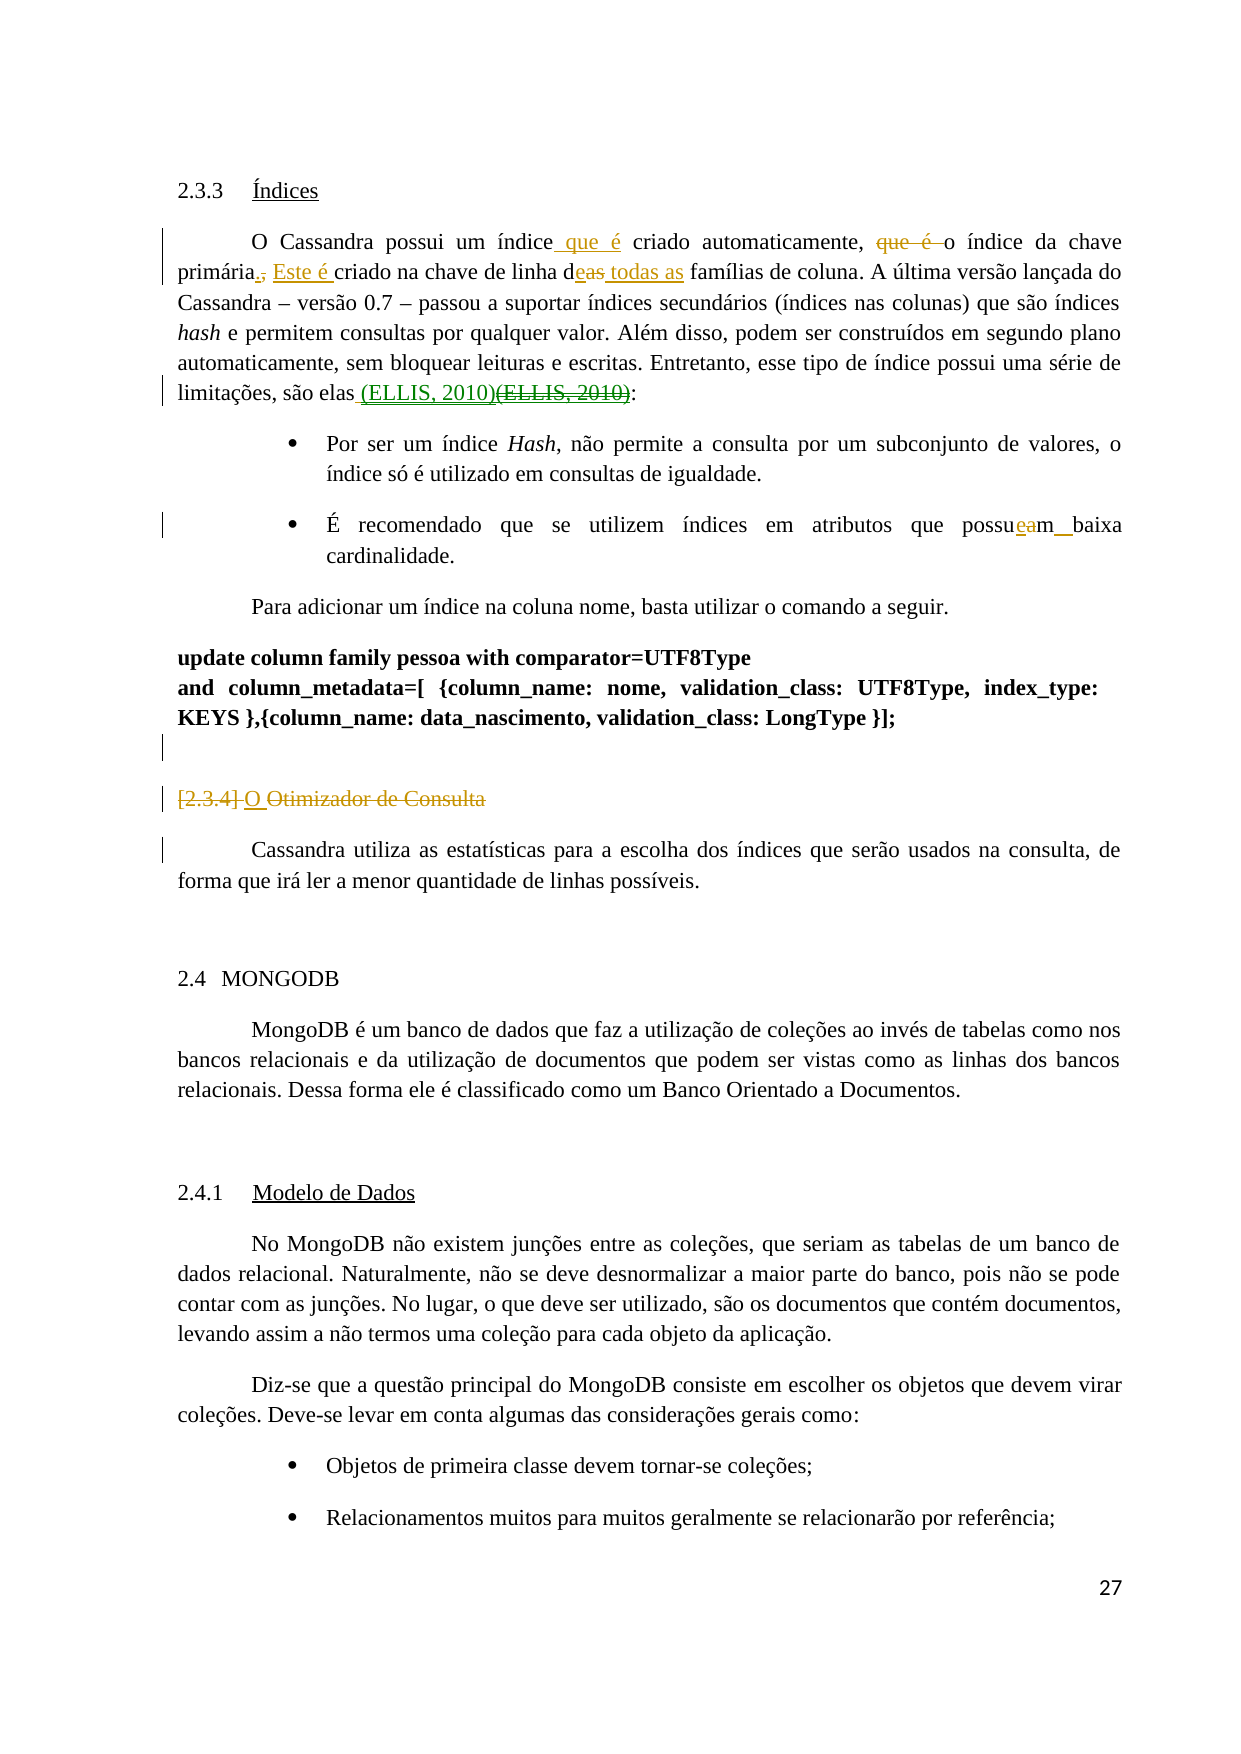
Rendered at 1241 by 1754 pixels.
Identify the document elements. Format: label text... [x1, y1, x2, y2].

list No MongoDB não existem junções entre as coleções, que seriam as tabelas de um banco de dados relacional. Naturalmente, não se deve desnormalizar a maior parte do banco, pois não se pode contar com as junções. No lugar, o que deve ser utilizado, são os documentos que contém documentos, levando assim a não termos uma coleção para cada objeto da aplicação. [177, 1229, 1122, 1347]
list Objetos de primeira classe devem tornar-se coleções; [288, 1452, 1122, 1479]
list Cassandra utiliza as estatísticas para a escolha dos índices que serão usados na consulta, de forma que irá ler a menor quantidade de linhas possíveis. [177, 837, 1122, 893]
table_header update column family pessoa with comparator=UTF8Type and column_metadata=[ {column_name: nome, validation_class: UTF8Type, index_type: KEYS },{column_name: data_nascimento, validation_class: LongType }]; [166, 644, 1111, 734]
list MongoDB é um banco de dados que faz a utilização de coleções ao invés de tabelas como nos bancos relacionais e da utilização de documentos que podem ser vistas como as linhas dos bancos relacionais. Dessa forma ele é classificado como um Banco Orientado a Documentos. [177, 1016, 1122, 1103]
text Modelo de Dados [177, 1178, 1122, 1205]
list Diz-se que a questão principal do MongoDB consiste em escolher os objetos que devem virar coleções. Deve-se levar em conta algumas das considerações gerais como: [177, 1371, 1122, 1428]
text MONGODB [177, 965, 1122, 991]
list Para adicionar um índice na coluna nome, basta utilizar o comando a seguir. [251, 593, 1122, 619]
list Por ser um índice Hash, não permite a consulta por um subconjunto de valores, o índice só é utilizado em consultas de igualdade. [288, 430, 1122, 487]
list O Cassandra possui um índice criado automaticamente, o índice da chave primária criado na chave de linha d famílias de coluna. A última versão lançada do Cassandra – versão 0.7 – passou a suportar índices secundários (índices nas colunas) que são índices hash e permitem consultas por qualquer valor. Além disso, podem ser construídos em segundo plano automaticamente, sem bloquear leituras e escritas. Entretanto, esse tipo de índice possui uma série de limitações, são elas: [177, 228, 1122, 406]
list É recomendado que se utilizem índices em atributos que possumbaixa cardinalidade. [288, 512, 1122, 568]
list Relacionamentos muitos para muitos geralmente se relacionarão por referência; [288, 1503, 1122, 1530]
text Índices [177, 177, 1122, 203]
